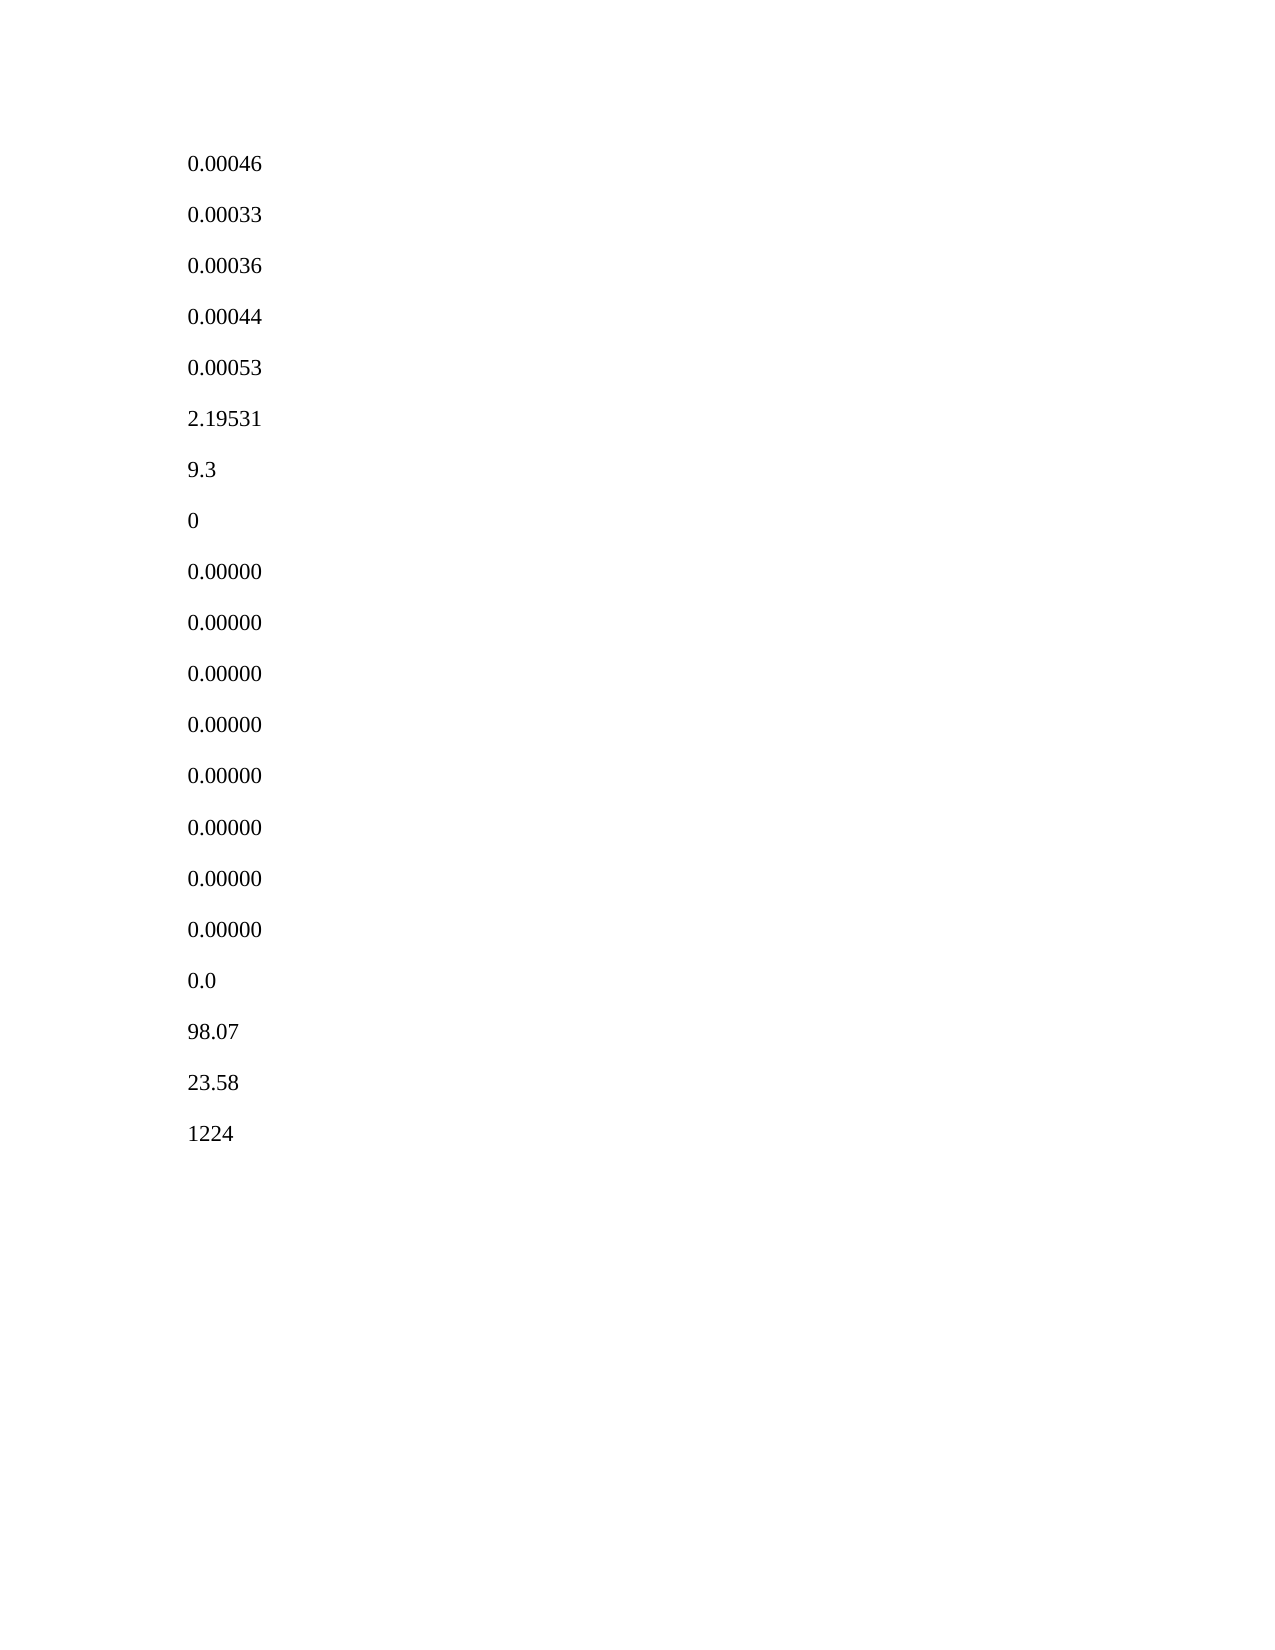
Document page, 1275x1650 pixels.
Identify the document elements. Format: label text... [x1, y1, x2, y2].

table_cell 0.00000 [176, 660, 1076, 711]
table_cell 1224 [176, 1120, 1076, 1171]
table_cell 0.00000 [176, 916, 1076, 967]
table_cell 0.00000 [176, 558, 1076, 609]
table_cell 0.00036 [176, 252, 1076, 303]
table_cell 0.00053 [176, 354, 1076, 405]
table_cell 0.0 [176, 967, 1076, 1018]
table_cell 23.58 [176, 1069, 1076, 1120]
table_cell 0.00033 [176, 201, 1076, 252]
table_cell 9.3 [176, 456, 1076, 507]
table_cell 0 [176, 507, 1076, 558]
table_cell 0.00000 [176, 814, 1076, 864]
table_cell 0.00000 [176, 711, 1076, 762]
table_cell 0.00044 [176, 303, 1076, 354]
table_cell 0.00000 [176, 865, 1076, 916]
table_cell 98.07 [176, 1018, 1076, 1069]
table_cell 0.00000 [176, 763, 1076, 813]
table_cell 0.00046 [176, 150, 1076, 201]
table_cell 2.19531 [176, 405, 1076, 456]
table_cell 0.00000 [176, 609, 1076, 660]
